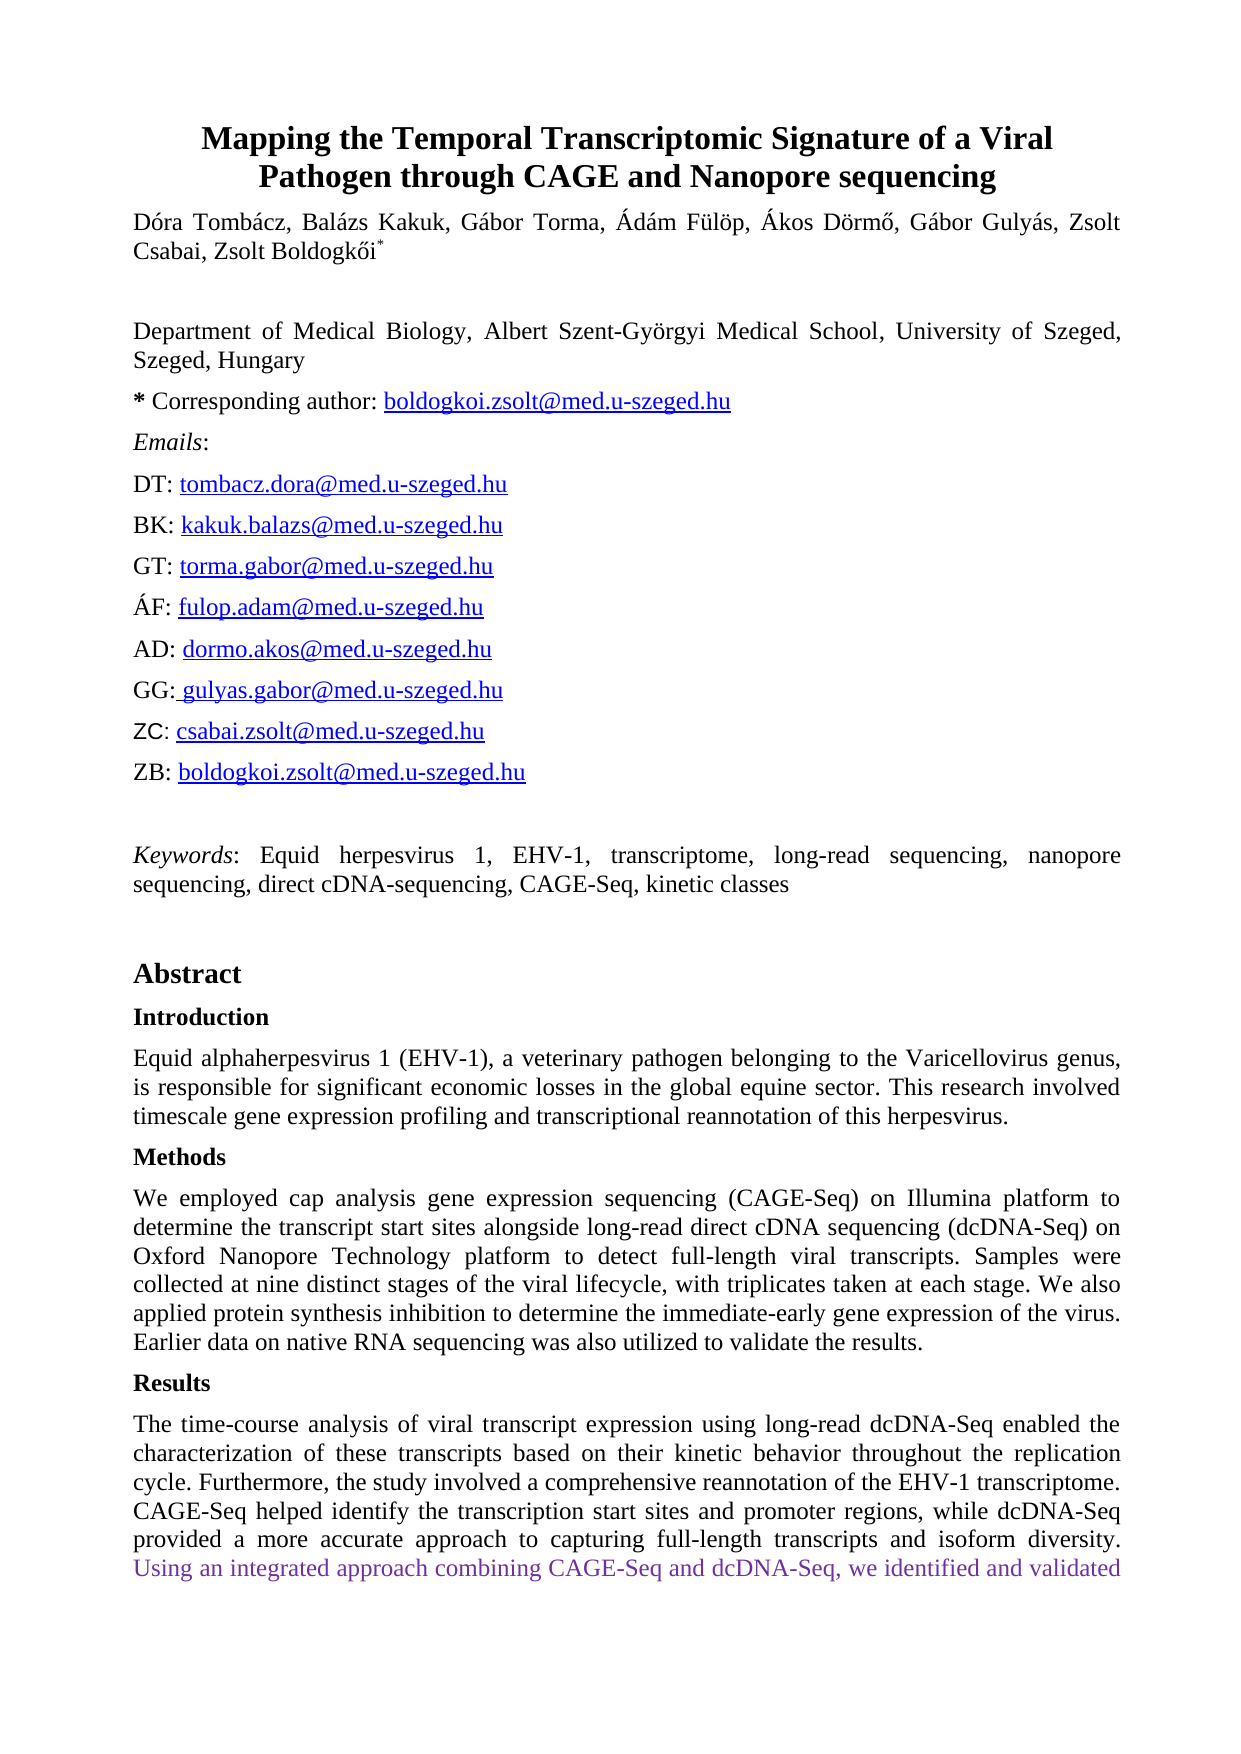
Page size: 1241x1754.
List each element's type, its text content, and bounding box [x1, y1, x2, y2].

text ÁF: fulop.adam@med.u-szeged.hu [133, 592, 1122, 621]
text GT: torma.gabor@med.u-szeged.hu [133, 551, 1122, 580]
list Mapping the Temporal Transcriptomic Signature of a Viral Pathogen through CAGE and Nanopore sequencing [133, 118, 1122, 195]
text Emails: [133, 427, 1122, 456]
text Introduction [133, 1002, 1122, 1031]
text ZC: csabai.zsolt@med.u-szeged.hu [133, 716, 1122, 745]
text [133, 1409, 1122, 1582]
text Keywords: Equid herpesvirus 1, EHV-1, transcriptome, long-read sequencing, nanopore sequencing, direct cDNA-sequencing, CAGE-Seq, kinetic classes [133, 840, 1122, 897]
text BK: kakuk.balazs@med.u-szeged.hu [133, 510, 1122, 539]
text We employed cap analysis gene expression sequencing (CAGE-Seq) on Illumina platform to determine the transcript start sites alongside long-read direct cDNA sequencing (dcDNA-Seq) on Oxford Nanopore Technology platform to detect full-length viral transcripts. Samples were collected at nine distinct stages of the viral lifecycle, with triplicates taken at each stage. We also applied protein synthesis inhibition to determine the immediate-early gene expression of the virus. Earlier data on native RNA sequencing was also utilized to validate the results. [133, 1183, 1122, 1356]
text Methods [133, 1142, 1122, 1171]
text AD: dormo.akos@med.u-szeged.hu [133, 634, 1122, 662]
text Results [133, 1368, 1122, 1397]
text * Corresponding author: boldogkoi.zsolt@med.u-szeged.hu [133, 386, 1122, 415]
text ZB: boldogkoi.zsolt@med.u-szeged.hu [133, 757, 1122, 786]
text Abstract [133, 956, 1122, 989]
list Dóra Tombácz, Balázs Kakuk, Gábor Torma, Ádám Fülöp, Ákos Dörmő, Gábor Gulyás, Zsolt Csabai, Zsolt Boldogkői* [133, 207, 1122, 265]
text Department of Medical Biology, Albert Szent-Györgyi Medical School, University of Szeged, Szeged, Hungary [133, 316, 1122, 374]
text DT: tombacz.dora@med.u-szeged.hu [133, 469, 1122, 497]
text GG: gulyas.gabor@med.u-szeged.hu [133, 675, 1122, 704]
text Equid alphaherpesvirus 1 (EHV-1), a veterinary pathogen belonging to the Varicellovirus genus, is responsible for significant economic losses in the global equine sector. This research involved timescale gene expression profiling and transcriptional reannotation of this herpesvirus. [133, 1043, 1122, 1129]
